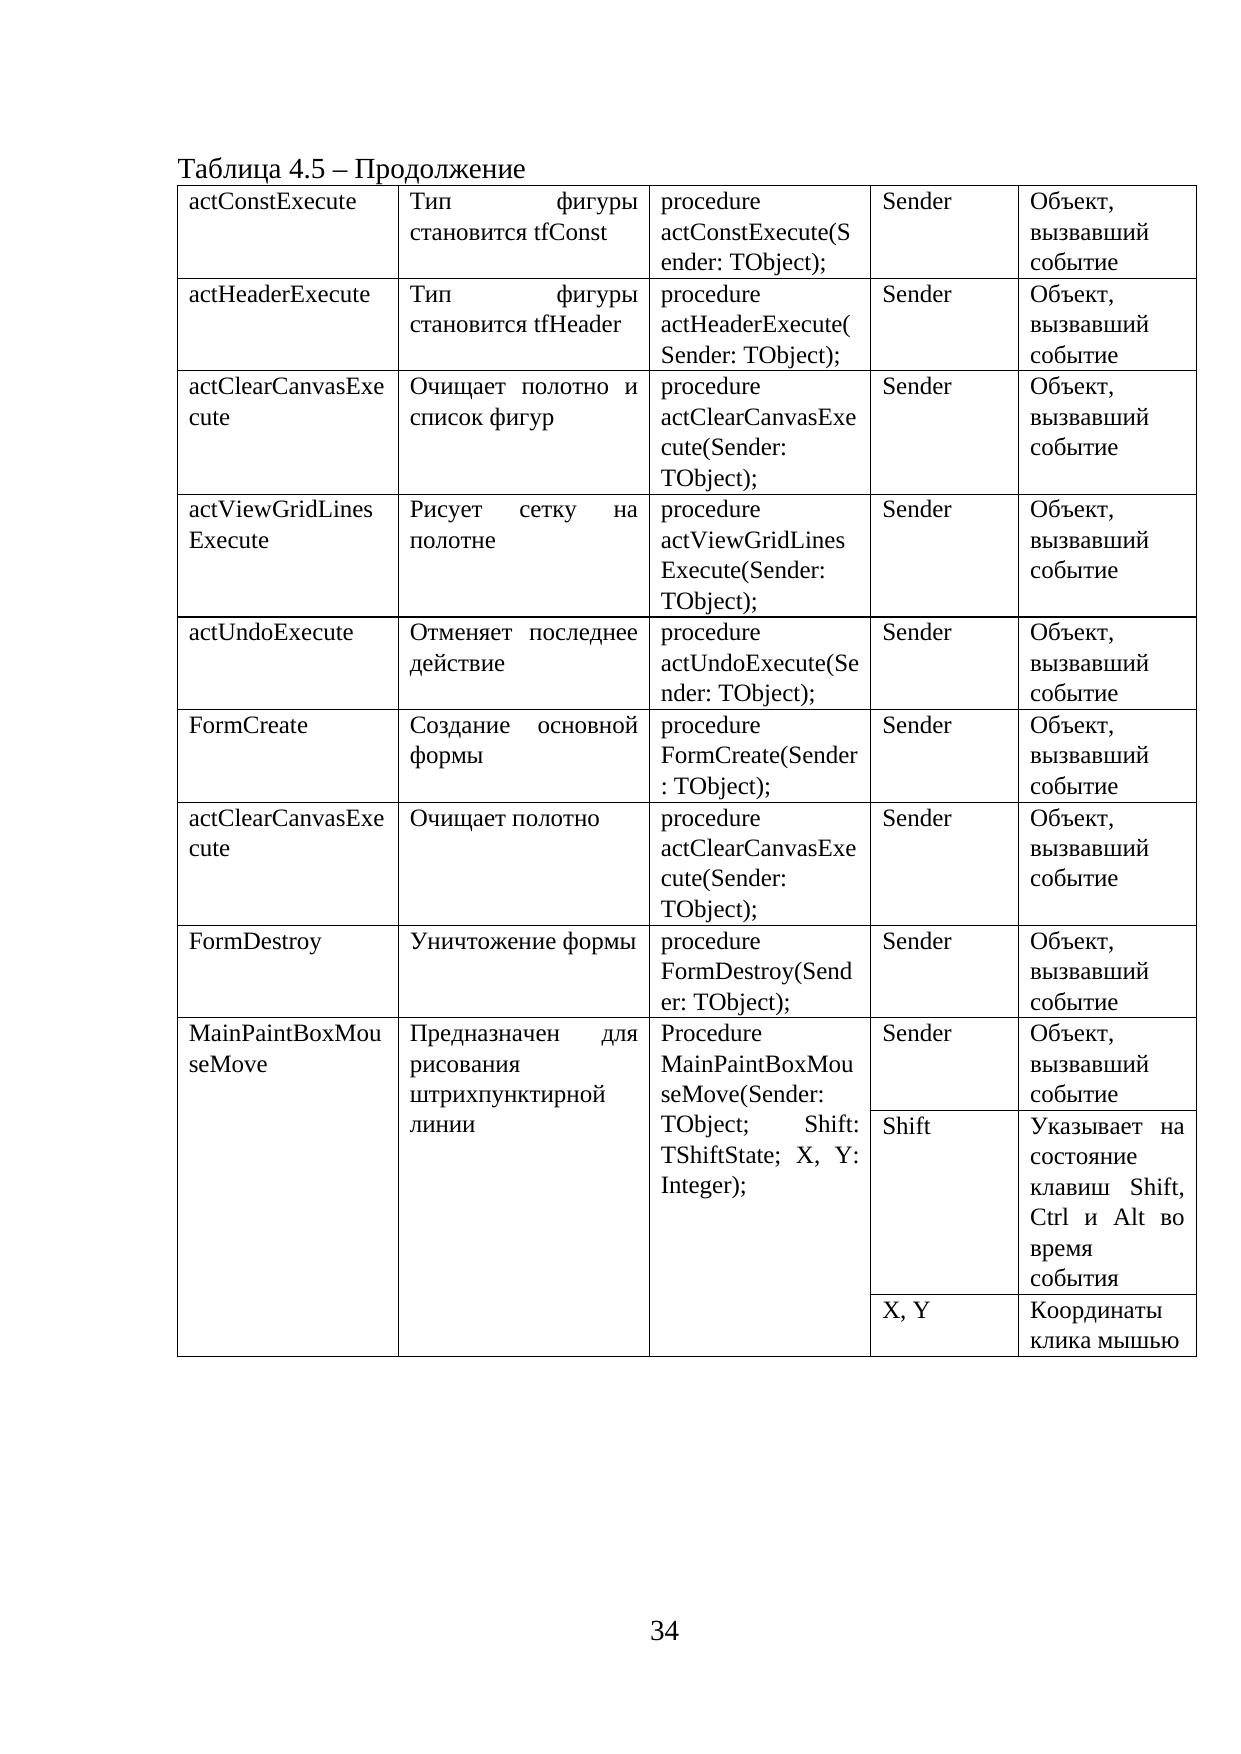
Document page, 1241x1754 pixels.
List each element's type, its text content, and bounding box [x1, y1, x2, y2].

table_header Объект, вызвавший событие [1019, 186, 1196, 278]
table_cell Очищает полотно [399, 803, 649, 925]
table_cell Sender [871, 710, 1018, 802]
table_cell procedure FormCreate(Sender: TObject); [650, 710, 870, 802]
table_cell Тип фигуры становится tfHeader [399, 279, 649, 370]
table_cell Создание основной формы [399, 710, 649, 802]
table_cell actClearCanvasExecute [178, 803, 398, 925]
table_header procedure actConstExecute(Sender: TObject); [650, 186, 870, 278]
table_cell Sender [871, 803, 1018, 925]
table_cell Объект, вызвавший событие [1019, 495, 1196, 616]
table_cell Shift [871, 1111, 1018, 1294]
table_cell Procedure MainPaintBoxMouseMove(Sender: TObject; Shift: TShiftState; X, Y: Integer); [650, 1018, 870, 1356]
table_cell Sender [871, 926, 1018, 1017]
table_cell procedure actUndoExecute(Sender: TObject); [650, 618, 870, 709]
table_cell Очищает полотно и список фигур [399, 371, 649, 493]
table_cell procedure actClearCanvasExecute(Sender: TObject); [650, 803, 870, 925]
table_cell Рисует сетку на полотне [399, 495, 649, 616]
table_cell procedure FormDestroy(Sender: TObject); [650, 926, 870, 1017]
table_cell Объект, вызвавший событие [1019, 618, 1196, 709]
table_cell procedure actHeaderExecute(Sender: TObject); [650, 279, 870, 370]
text Таблица 4.5 – Продолжение [177, 152, 1152, 185]
table_cell actViewGridLinesExecute [178, 495, 398, 616]
table_cell FormDestroy [178, 926, 398, 1017]
table_cell Координаты клика мышью [1019, 1295, 1196, 1356]
table_cell actClearCanvasExecute [178, 371, 398, 493]
table_cell procedure actViewGridLinesExecute(Sender: TObject); [650, 495, 870, 616]
table_cell Объект, вызвавший событие [1019, 279, 1196, 370]
table_cell MainPaintBoxMouseMove [178, 1018, 398, 1356]
table_cell Sender [871, 618, 1018, 709]
table_cell Объект, вызвавший событие [1019, 926, 1196, 1017]
table_cell Уничтожение формы [399, 926, 649, 1017]
table_cell Объект, вызвавший событие [1019, 710, 1196, 802]
table_cell actHeaderExecute [178, 279, 398, 370]
table_cell actUndoExecute [178, 618, 398, 709]
table_header Sender [871, 186, 1018, 278]
table_cell Отменяет последнее действие [399, 618, 649, 709]
table_cell procedure actClearCanvasExecute(Sender: TObject); [650, 371, 870, 493]
table_header actConstExecute [178, 186, 398, 278]
table_cell Sender [871, 495, 1018, 616]
table_cell Указывает на состояние клавиш Shift, Ctrl и Alt во время события [1019, 1111, 1196, 1294]
table_header Тип фигуры становится tfConst [399, 186, 649, 278]
table_cell Предназначен для рисования штрихпунктирной линии [399, 1018, 649, 1356]
table_cell X, Y [871, 1295, 1018, 1356]
table_cell Объект, вызвавший событие [1019, 1018, 1196, 1110]
table_cell Sender [871, 1018, 1018, 1110]
table_cell Sender [871, 279, 1018, 370]
table_cell Sender [871, 371, 1018, 493]
table_cell Объект, вызвавший событие [1019, 803, 1196, 925]
table_cell FormCreate [178, 710, 398, 802]
table_cell Объект, вызвавший событие [1019, 371, 1196, 493]
